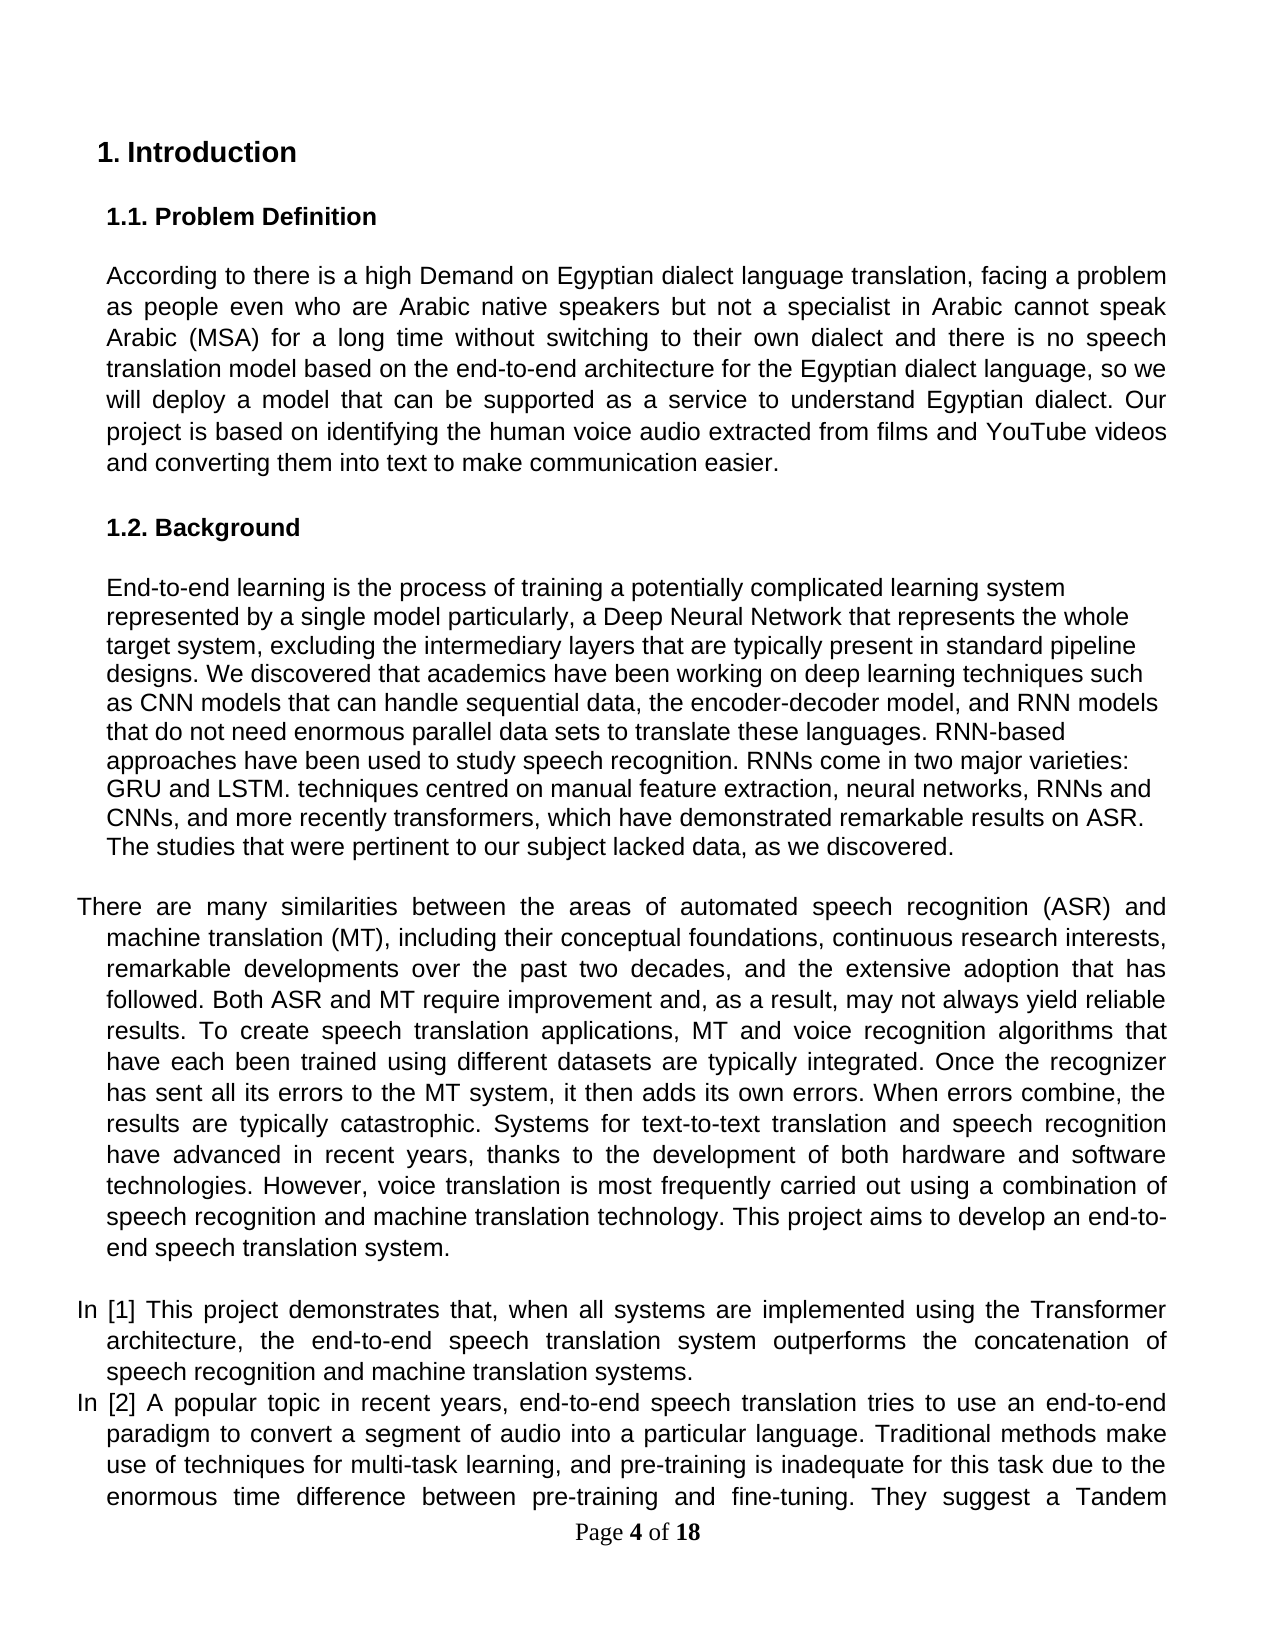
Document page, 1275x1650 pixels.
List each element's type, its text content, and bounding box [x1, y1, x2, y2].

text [77, 1388, 1169, 1510]
subtitle 1.2. Background [87, 513, 1169, 542]
text According to there is a high Demand on Egyptian dialect language translation, facing a problem as people even who are Arabic native speakers but not a specialist in Arabic cannot speak Arabic (MSA) for a long time without switching to their own dialect and there is no speech translation model based on the end-to-end architecture for the Egyptian dialect language, so we will deploy a model that can be supported as a service to understand Egyptian dialect. Our project is based on identifying the human voice audio extracted from films and YouTube videos and converting them into text to make communication easier. [106, 261, 1169, 476]
text End-to-end learning is the process of training a potentially complicated learning system represented by a single model particularly, a Deep Neural Network that represents the whole target system, excluding the intermediary layers that are typically present in standard pipeline designs. We discovered that academics have been working on deep learning techniques such as CNN models that can handle sequential data, the encoder-decoder model, and RNN models that do not need enormous parallel data sets to translate these languages. RNN-based approaches have been used to study speech recognition. RNNs come in two major varieties: GRU and LSTM. techniques centred on manual feature extraction, neural networks, RNNs and CNNs, and more recently transformers, which have demonstrated remarkable results on ASR. The studies that were pertinent to our subject lacked data, as we discovered. [106, 573, 1169, 861]
subtitle 1. Introduction [97, 135, 1169, 168]
subtitle 1.1. Problem Definition [87, 201, 1169, 230]
text In [1] This project demonstrates that, when all systems are implemented using the Transformer architecture, the end-to-end speech translation system outperforms the concatenation of speech recognition and machine translation systems. [77, 1295, 1169, 1386]
text There are many similarities between the areas of automated speech recognition (ASR) and machine translation (MT), including their conceptual foundations, continuous research interests, remarkable developments over the past two decades, and the extensive adoption that has followed. Both ASR and MT require improvement and, as a result, may not always yield reliable results. To create speech translation applications, MT and voice recognition algorithms that have each been trained using different datasets are typically integrated. Once the recognizer has sent all its errors to the MT system, it then adds its own errors. When errors combine, the results are typically catastrophic. Systems for text-to-text translation and speech recognition have advanced in recent years, thanks to the development of both hardware and software technologies. However, voice translation is most frequently carried out using a combination of speech recognition and machine translation technology. This project aims to develop an end-to-end speech translation system. [77, 892, 1169, 1262]
